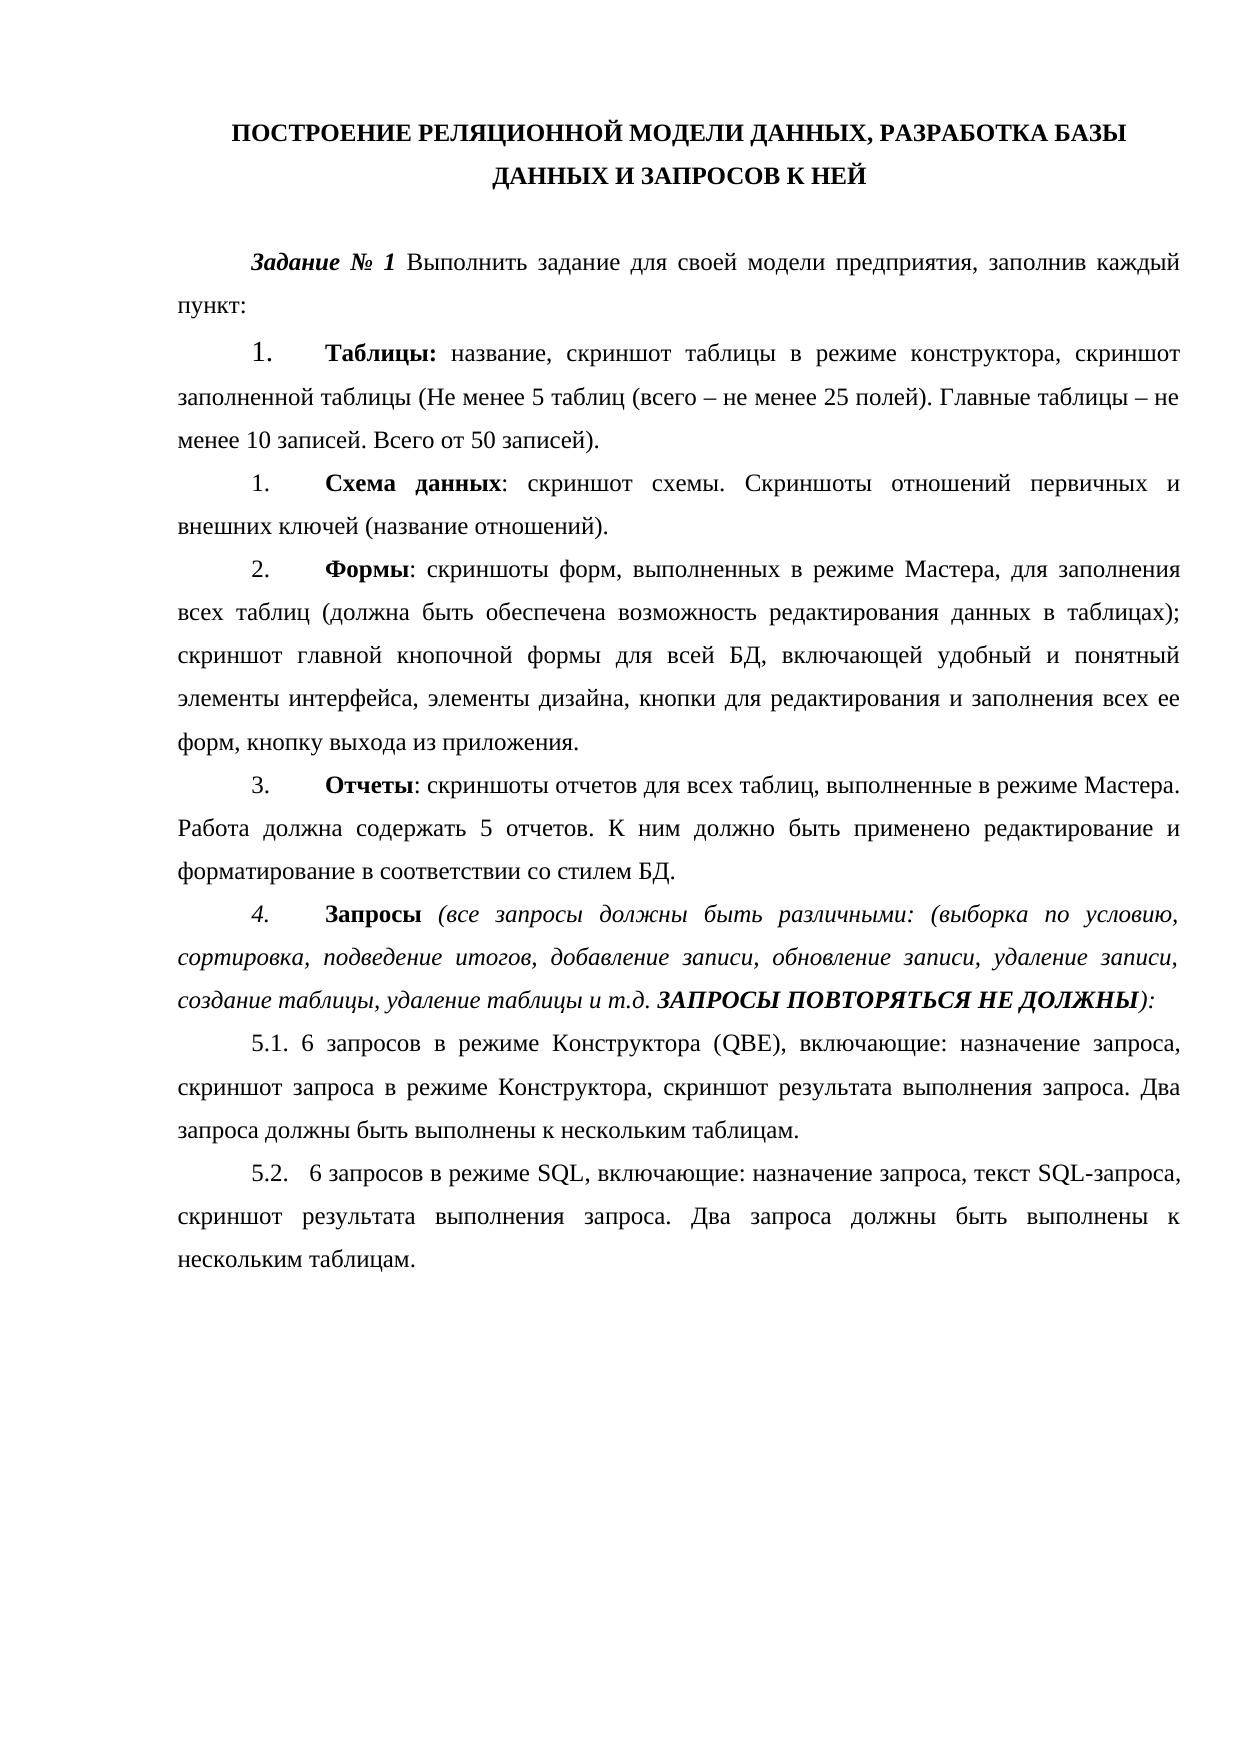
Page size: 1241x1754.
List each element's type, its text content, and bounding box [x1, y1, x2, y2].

list 5.2. 6 запросов в режиме SQL, включающие: назначение запроса, текст SQL-запроса, скриншот результата выполнения запроса. Два запроса должны быть выполнены к нескольким таблицам. [177, 1158, 1181, 1273]
list Формы: скриншоты форм, выполненных в режиме Мастера, для заполнения всех таблиц (должна быть обеспечена возможность редактирования данных в таблицах); скриншот главной кнопочной формы для всей БД, включающей удобный и понятный элементы интерфейса, элементы дизайна, кнопки для редактирования и заполнения всех ее форм, кнопку выхода из приложения. [177, 554, 1181, 755]
list Отчеты: скриншоты отчетов для всех таблиц, выполненные в режиме Мастера. Работа должна содержать 5 отчетов. К ним должно быть применено редактирование и форматирование в соответствии со стилем БД. [177, 770, 1181, 885]
list Запросы (все запросы должны быть различными: (выборка по условию, сортировка, подведение итогов, добавление записи, обновление записи, удаление записи, создание таблицы, удаление таблицы и т.д. ЗАПРОСЫ ПОВТОРЯТЬСЯ НЕ ДОЛЖНЫ): [177, 899, 1181, 1014]
list 5.1. 6 запросов в режиме Конструктора (QBE), включающие: назначение запроса, скриншот запроса в режиме Конструктора, скриншот результата выполнения запроса. Два запроса должны быть выполнены к нескольким таблицам. [177, 1028, 1181, 1143]
text Задание № 1 Выполнить задание для своей модели предприятия, заполнив каждый пункт: [177, 247, 1181, 319]
text ПОСТРОЕНИЕ РЕЛЯЦИОННОЙ МОДЕЛИ ДАННЫХ, РАЗРАБОТКА БАЗЫ ДАННЫХ И ЗАПРОСОВ К НЕЙ [177, 118, 1181, 190]
list Таблицы: название, скриншот таблицы в режиме конструктора, скриншот заполненной таблицы (Не менее 5 таблиц (всего – не менее 25 полей). Главные таблицы – не менее 10 записей. Всего от 50 записей). [177, 334, 1181, 453]
list Схема данных: скриншот схемы. Скриншоты отношений первичных и внешних ключей (название отношений). [177, 468, 1181, 540]
